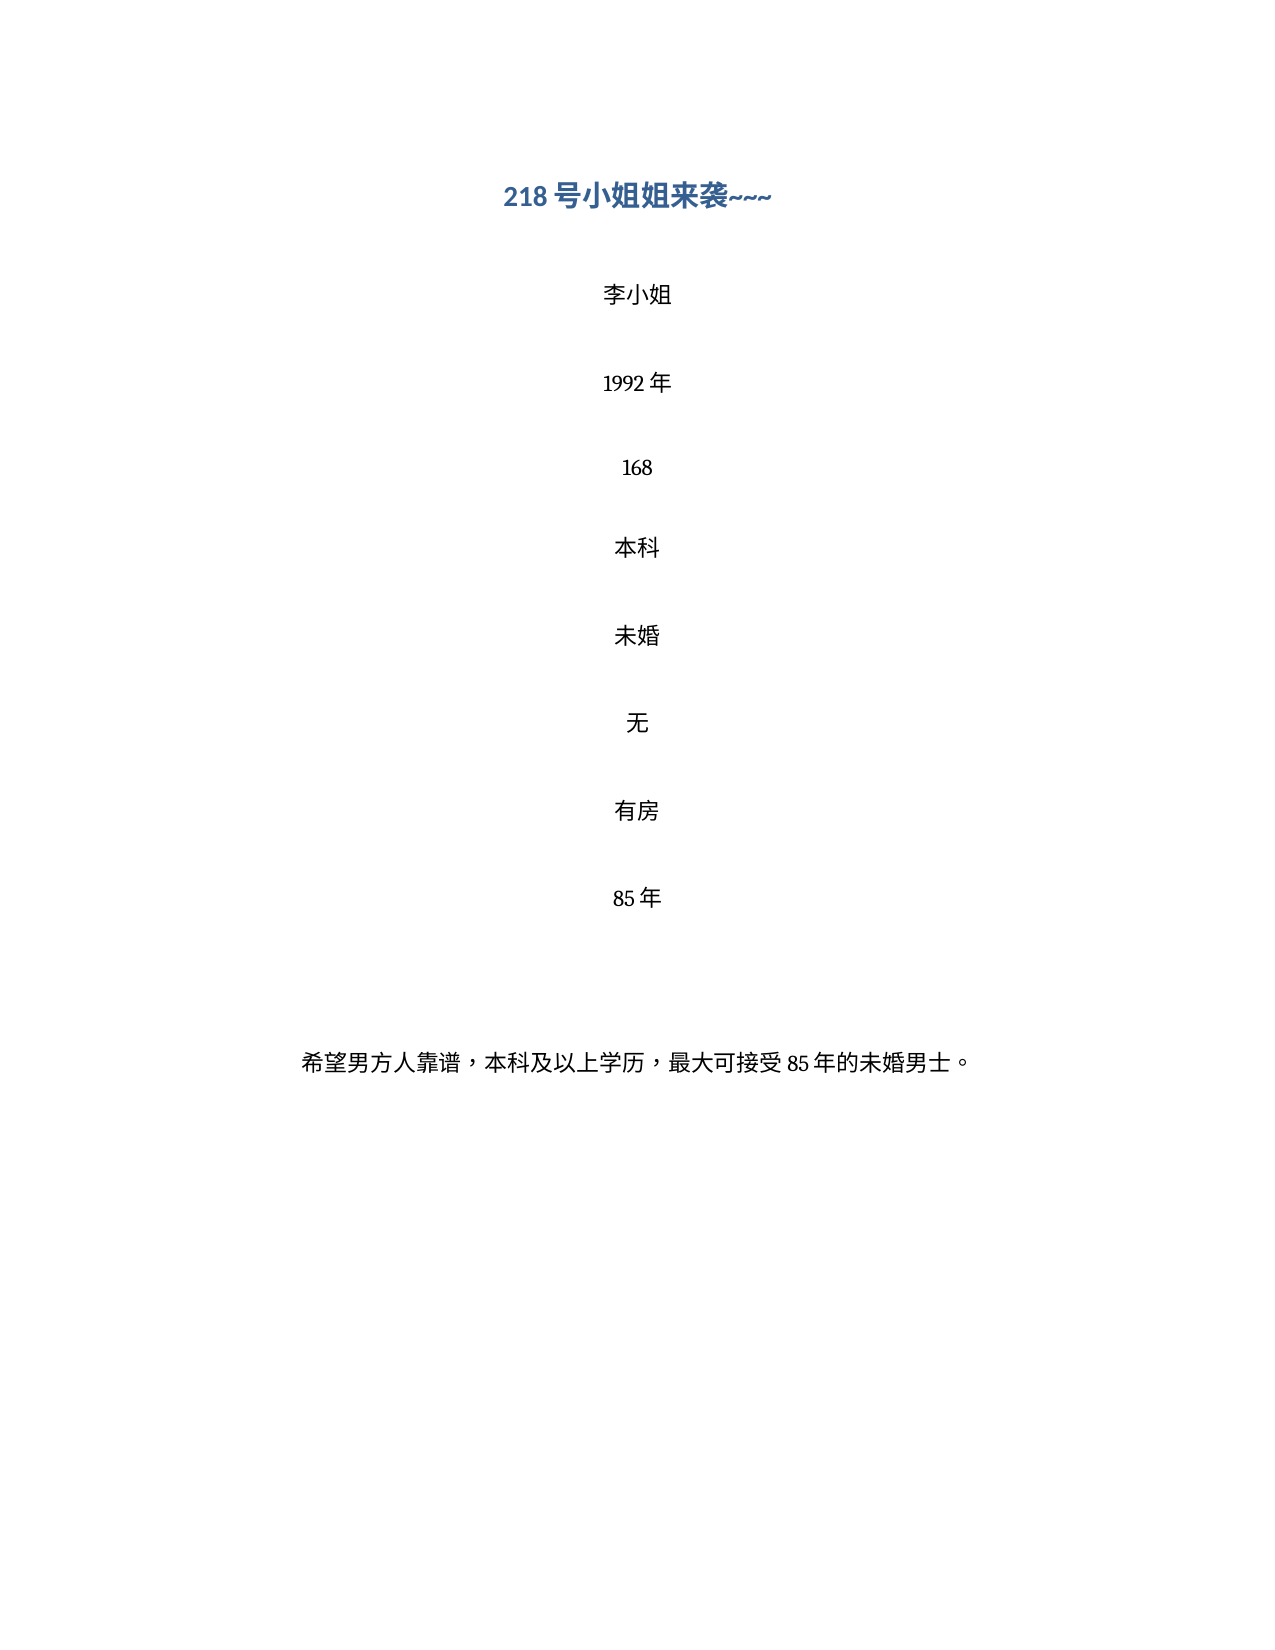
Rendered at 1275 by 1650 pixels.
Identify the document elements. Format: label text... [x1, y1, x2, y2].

text 85年 [187, 882, 1087, 913]
text 希望男方人靠谱，本科及以上学历，最大可接受85年的未婚男士。 [187, 1047, 1087, 1078]
text 无 [187, 707, 1087, 738]
text 本科 [187, 532, 1087, 563]
text 未婚 [187, 619, 1087, 651]
text 李小姐 [187, 279, 1087, 311]
text 168 [187, 454, 1087, 481]
text 1992年 [187, 367, 1087, 398]
text 有房 [187, 794, 1087, 826]
subtitle 218号小姐姐来袭~~~ [187, 175, 1087, 215]
